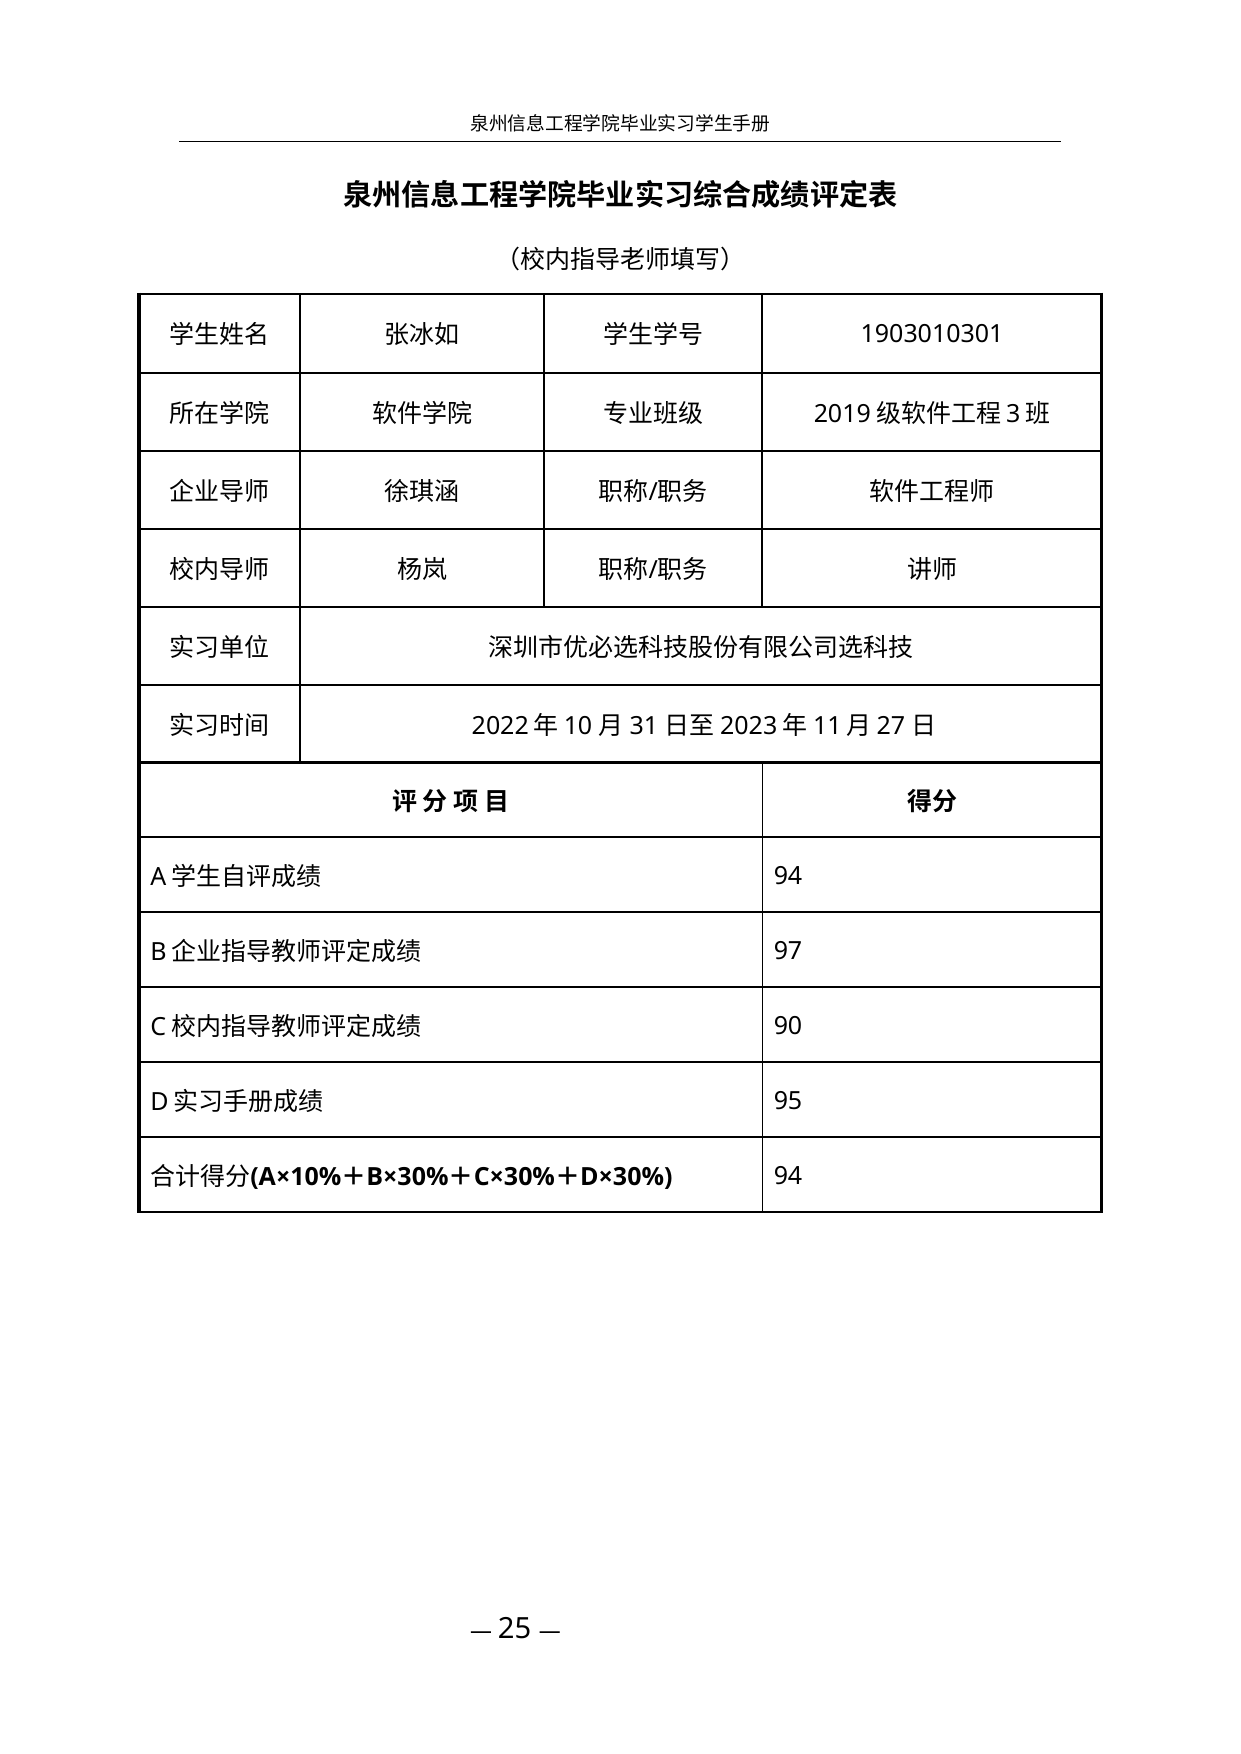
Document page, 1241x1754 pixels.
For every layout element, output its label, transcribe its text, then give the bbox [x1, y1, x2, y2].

table_cell C校内指导教师评定成绩 [141, 988, 762, 1061]
table_cell 90 [763, 988, 1100, 1061]
table_cell 2022年10 月 31 日至 2023年 11月27 日 [301, 686, 1100, 761]
table_cell 95 [763, 1063, 1100, 1136]
table_cell D实习手册成绩 [141, 1063, 762, 1136]
table_cell 软件工程师 [763, 452, 1100, 528]
table_cell 职称/职务 [545, 530, 761, 606]
table_cell 实习时间 [141, 686, 299, 761]
table_header 张冰如 [301, 295, 543, 372]
table_cell 徐琪涵 [301, 452, 543, 528]
table_cell 94 [763, 1138, 1100, 1211]
text （校内指导老师填写） [179, 225, 1061, 292]
table_header 学生学号 [545, 295, 761, 372]
table_header 学生姓名 [141, 295, 299, 372]
subtitle 泉州信息工程学院毕业实习综合成绩评定表 [179, 158, 1061, 225]
table_cell 软件学院 [301, 374, 543, 450]
table_cell 97 [763, 913, 1100, 986]
table_cell 讲师 [763, 530, 1100, 606]
table_cell 2019级软件工程3班 [763, 374, 1100, 450]
table_header 1903010301 [763, 295, 1100, 372]
table_cell 校内导师 [141, 530, 299, 606]
table_cell 深圳市优必选科技股份有限公司选科技 [301, 608, 1100, 683]
table_cell 得分 [763, 764, 1100, 836]
table_cell 94 [763, 838, 1100, 911]
table_cell 所在学院 [141, 374, 299, 450]
table_cell 专业班级 [545, 374, 761, 450]
table_cell 杨岚 [301, 530, 543, 606]
table_cell B企业指导教师评定成绩 [141, 913, 762, 986]
table_cell 实习单位 [141, 608, 299, 683]
table_cell 合计得分(A×10%＋B×30%＋C×30%＋D×30%) [141, 1138, 762, 1211]
table_cell 职称/职务 [545, 452, 761, 528]
table_cell 企业导师 [141, 452, 299, 528]
table_cell A学生自评成绩 [141, 838, 762, 911]
table_cell 评 分 项 目 [141, 764, 762, 836]
